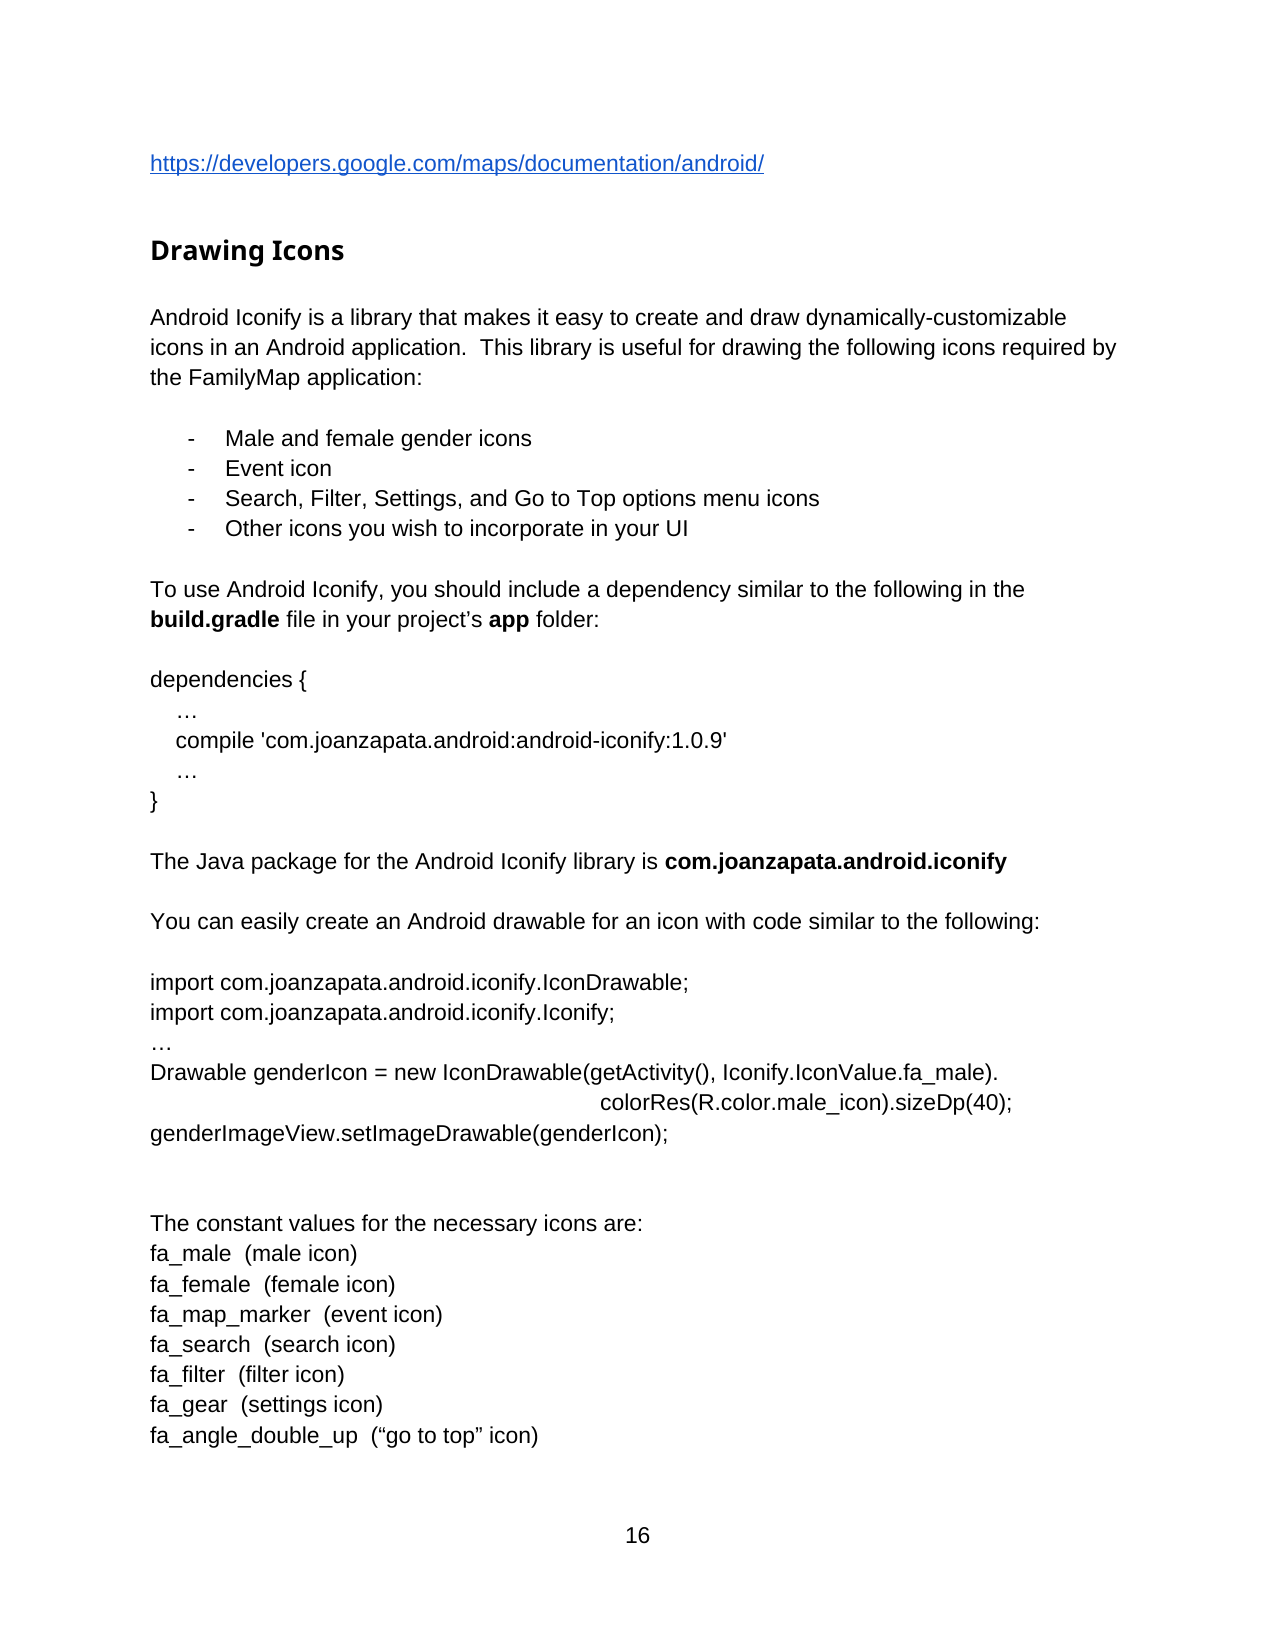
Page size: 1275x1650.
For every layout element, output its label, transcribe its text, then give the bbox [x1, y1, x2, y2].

text compile 'com.joanzapata.android:android-iconify:1.0.9' [150, 727, 1125, 753]
list Male and female gender icons [187, 425, 1125, 451]
text … [150, 697, 1125, 723]
text … [150, 757, 1125, 783]
subtitle Drawing Icons [150, 231, 1125, 268]
text The constant values for the necessary icons are: [150, 1210, 1125, 1236]
text fa_map_marker (event icon) [150, 1301, 1125, 1327]
text import com.joanzapata.android.iconify.IconDrawable; [150, 968, 1125, 995]
text dependencies { [150, 666, 1125, 693]
text import com.joanzapata.android.iconify.Iconify; [150, 999, 1125, 1025]
text … [150, 1029, 1125, 1055]
text fa_gear (settings icon) [150, 1391, 1125, 1418]
text fa_filter (filter icon) [150, 1361, 1125, 1387]
text You can easily create an Android drawable for an icon with code similar to the following: [150, 908, 1125, 934]
text The Java package for the Android Iconify library is com.joanzapata.android.iconify [150, 848, 1125, 874]
text } [150, 787, 1125, 813]
list Other icons you wish to incorporate in your UI [187, 515, 1125, 542]
list Event icon [187, 455, 1125, 481]
text fa_angle_double_up (“go to top” icon) [150, 1422, 1125, 1448]
list Search, Filter, Settings, and Go to Top options menu icons [187, 485, 1125, 511]
text genderImageView.setImageDrawable(genderIcon); [150, 1119, 1125, 1146]
text colorRes(R.color.male_icon).sizeDp(40); [150, 1089, 1125, 1116]
text https://developers.google.com/maps/documentation/android/ [150, 150, 1125, 176]
text fa_female (female icon) [150, 1271, 1125, 1297]
text To use Android Iconify, you should include a dependency similar to the following in the build.gradle file in your project’s app folder: [150, 576, 1125, 632]
text Drawable genderIcon = new IconDrawable(getActivity(), Iconify.IconValue.fa_male). [150, 1059, 1125, 1085]
text fa_male (male icon) [150, 1240, 1125, 1267]
text fa_search (search icon) [150, 1331, 1125, 1357]
